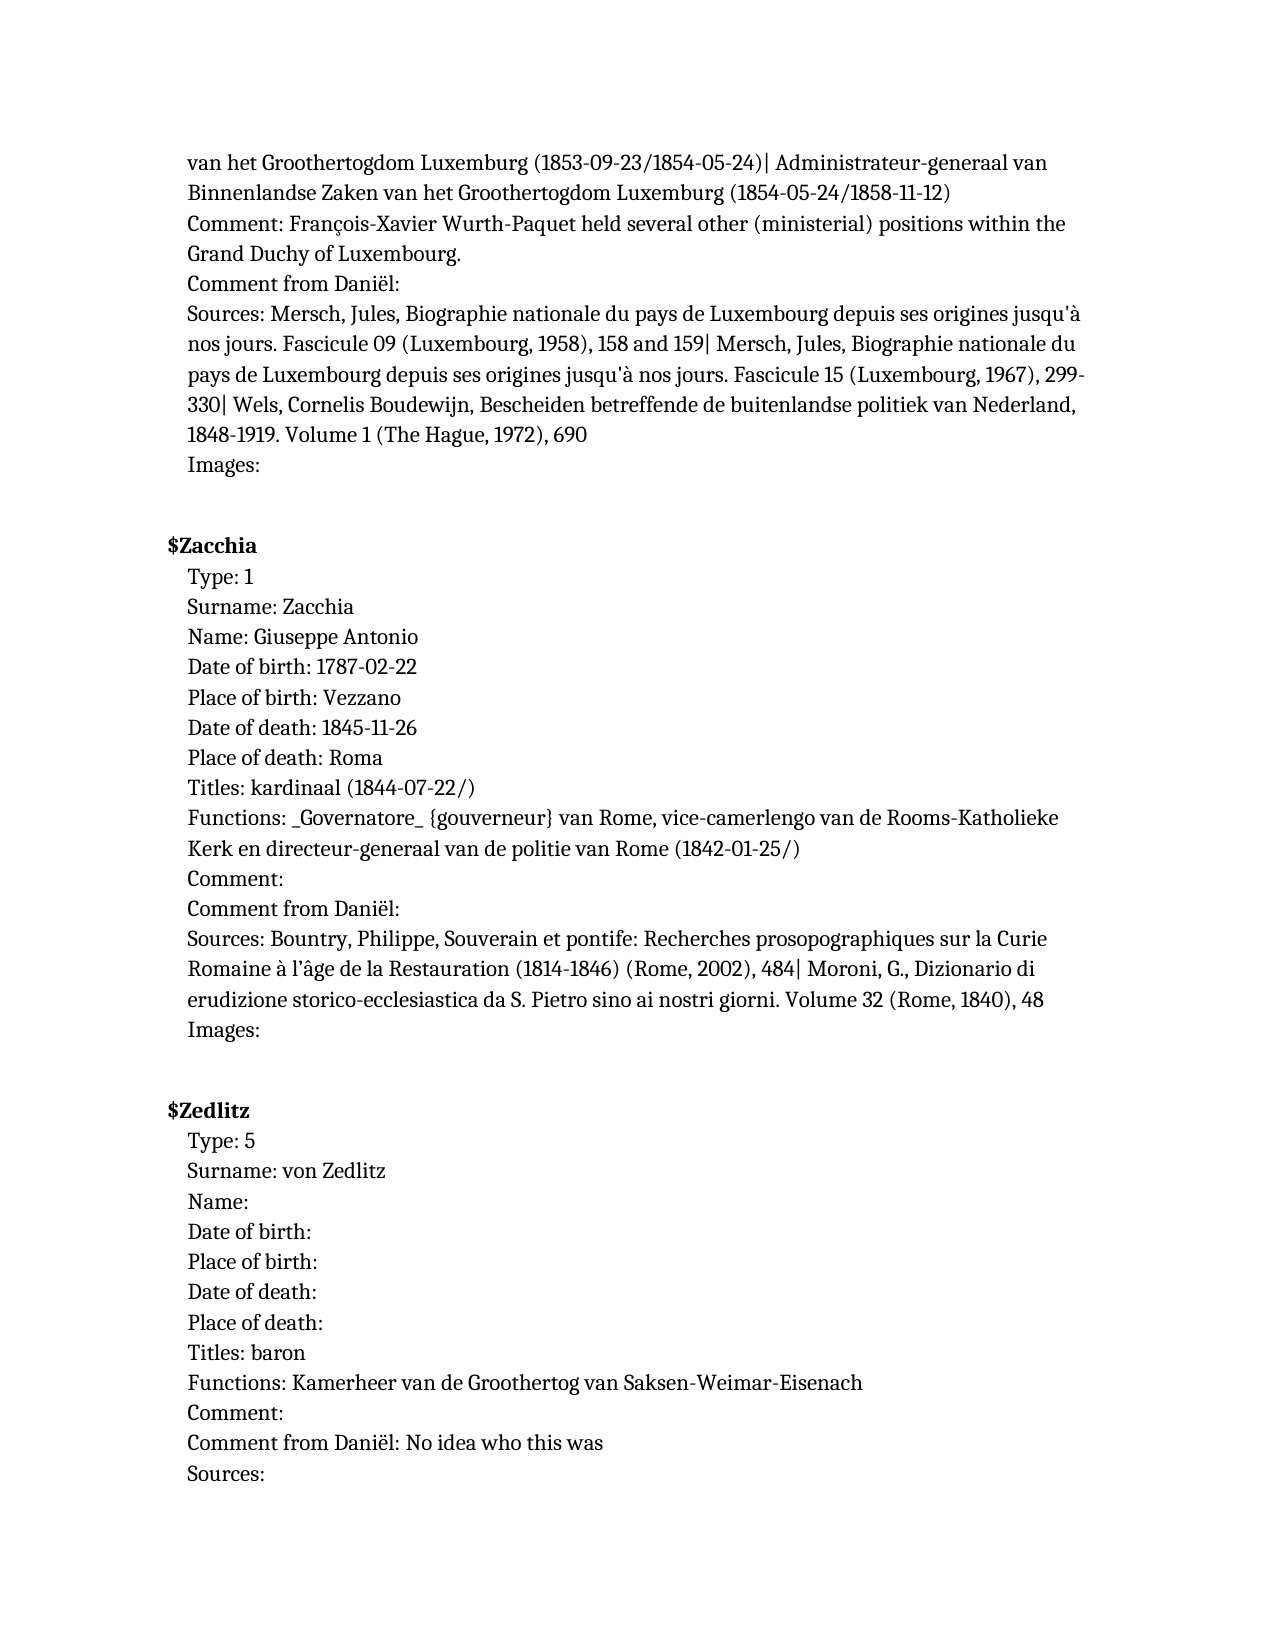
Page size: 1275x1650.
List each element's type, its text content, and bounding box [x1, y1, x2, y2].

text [167, 1098, 1087, 1487]
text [167, 150, 1087, 509]
text $Zacchia Type: 1 Surname: Zacchia Name: Giuseppe Antonio Date of birth: 1787-02-22 Place of birth: Vezzano Date of death: 1845-11-26 Place of death: Roma Titles: kardinaal (1844-07-22/) Functions: _Governatore_ {gouverneur} van Rome, vice-camerlengo van de Rooms-Katholieke Kerk en directeur-generaal van de politie van Rome (1842-01-25/) Comment: Comment from Daniël: Sources: Bountry, Philippe, Souverain et pontife: Recherches prosopographiques sur la Curie Romaine à l’âge de la Restauration (1814-1846) (Rome, 2002), 484| Moroni, G., Dizionario di erudizione storico-ecclesiastica da S. Pietro sino ai nostri giorni. Volume 32 (Rome, 1840), 48 Images: [167, 533, 1087, 1073]
